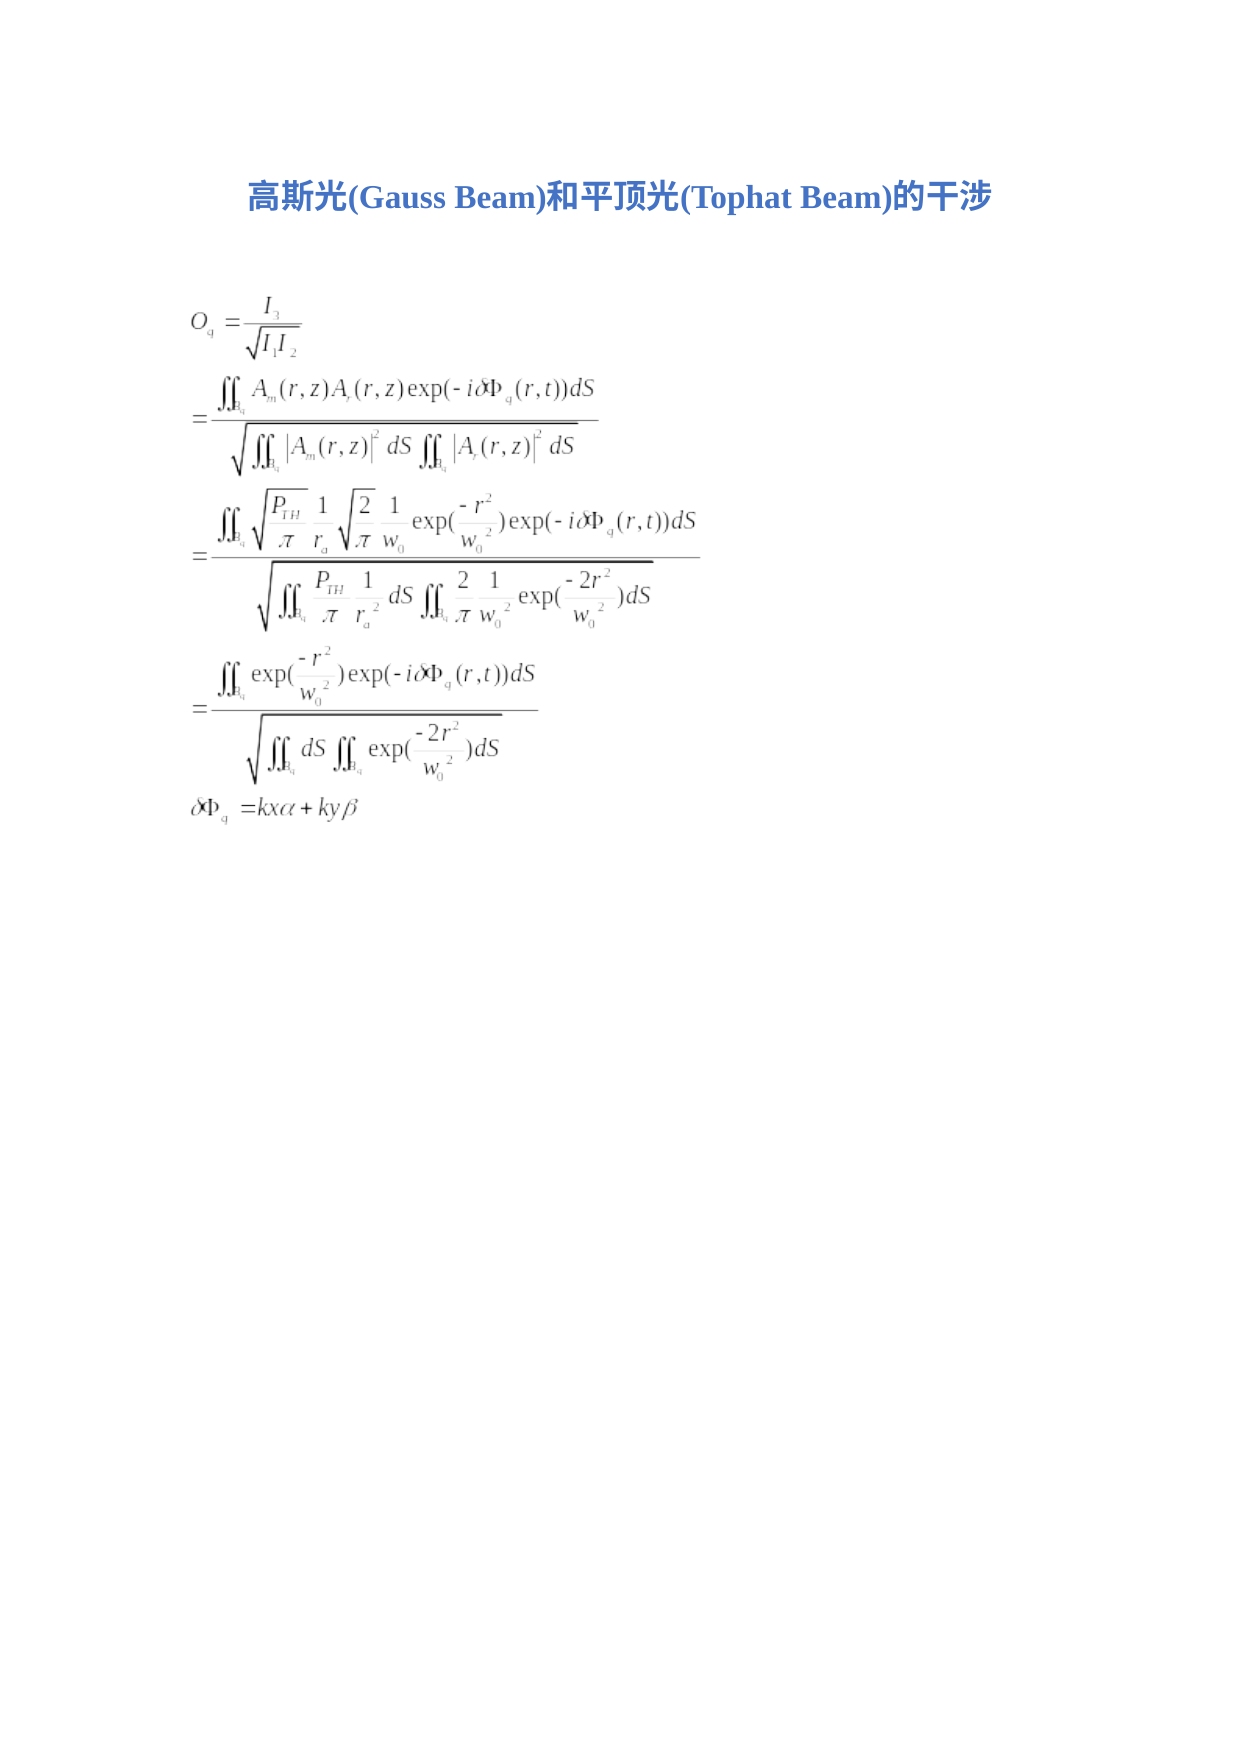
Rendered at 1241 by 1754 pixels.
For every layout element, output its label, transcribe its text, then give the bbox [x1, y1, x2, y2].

subtitle 高斯光(Gauss Beam)和平顶光(Tophat Beam)的干涉 [187, 162, 1053, 227]
